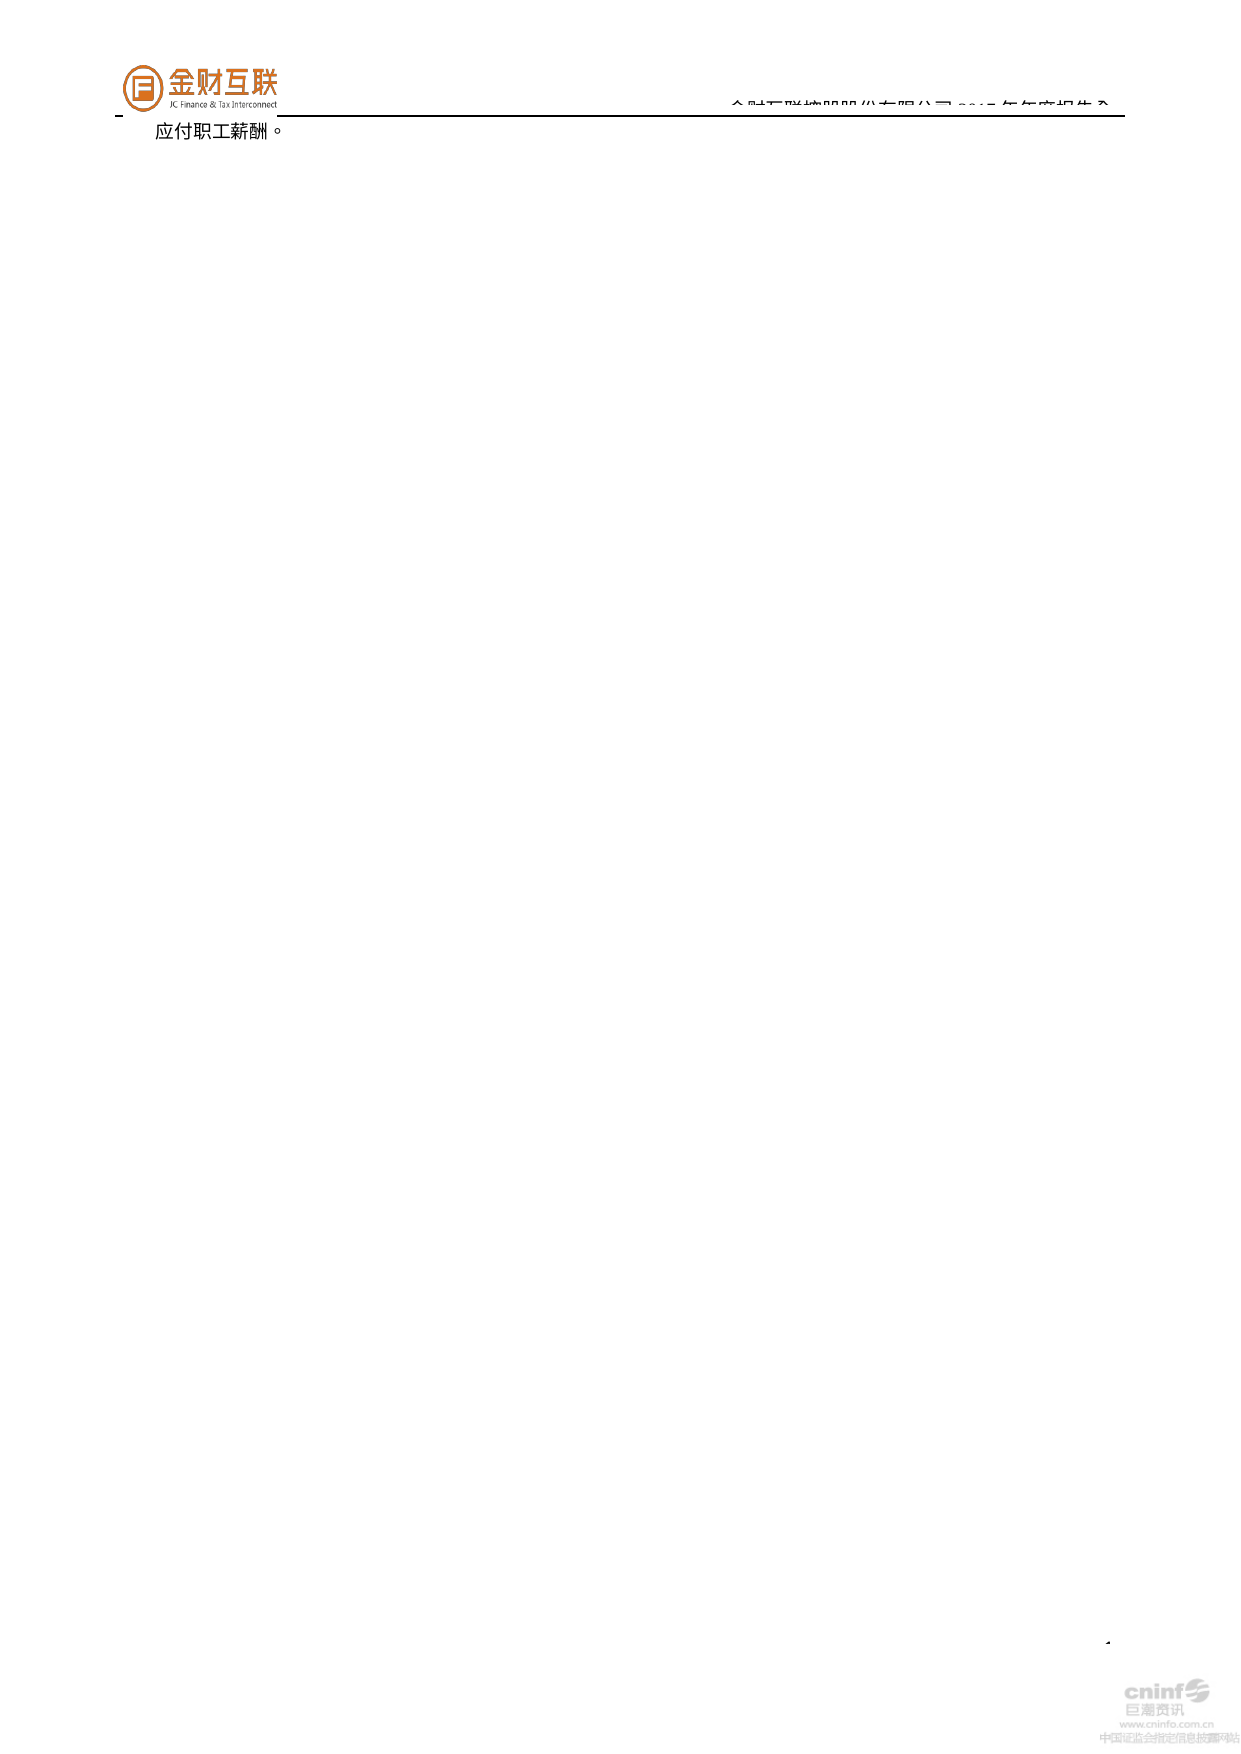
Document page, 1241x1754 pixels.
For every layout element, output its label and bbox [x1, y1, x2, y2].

text [156, 119, 1001, 144]
picture [123, 65, 277, 120]
picture [1099, 1673, 1241, 1754]
